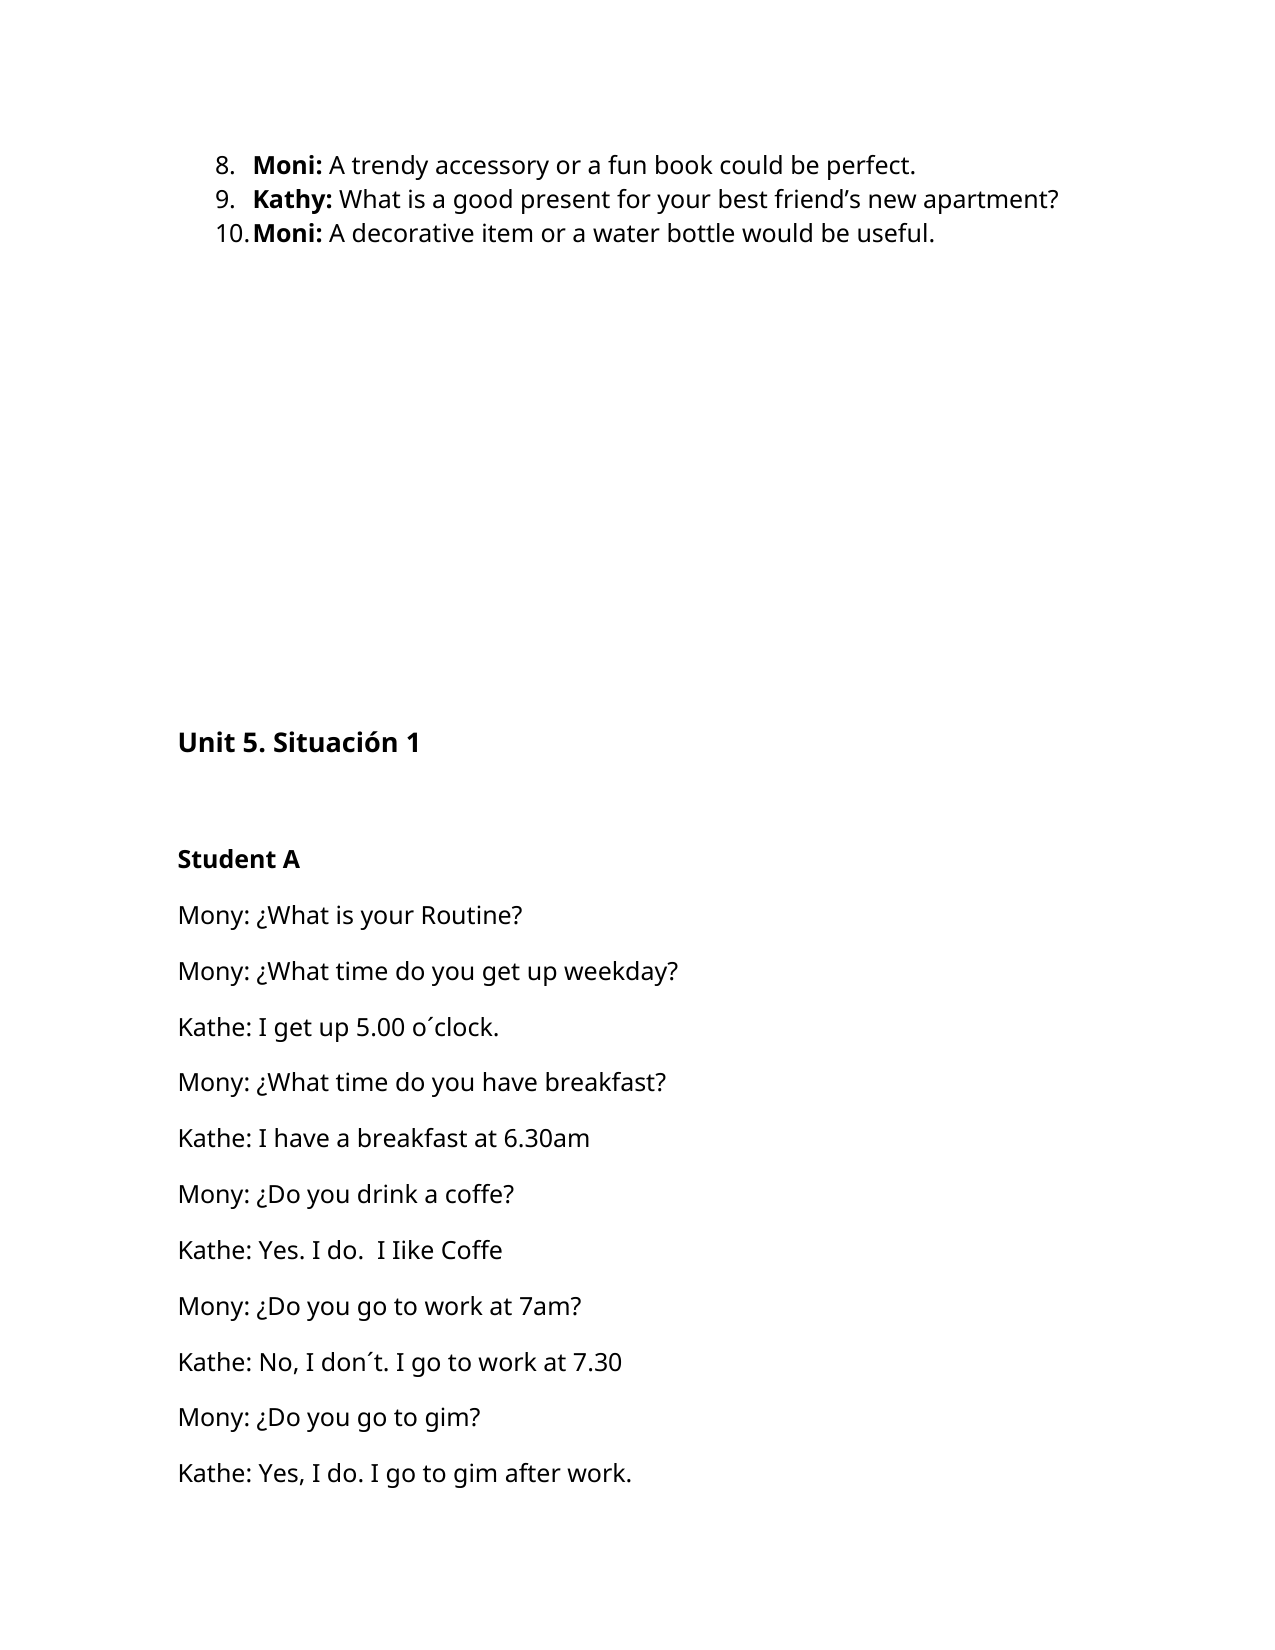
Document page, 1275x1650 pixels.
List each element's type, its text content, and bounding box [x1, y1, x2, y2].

text Unit 5. Situación 1 [177, 723, 1098, 760]
text Kathe: Yes, I do. I go to gim after work. [177, 1456, 1098, 1490]
text Student A [177, 842, 1098, 876]
text Kathe: No, I don´t. I go to work at 7.30 [177, 1344, 1098, 1378]
text Mony: ¿Do you go to gim? [177, 1400, 1098, 1434]
list Moni: A trendy accessory or a fun book could be perfect. [215, 148, 1098, 182]
list Kathy: What is a good present for your best friend’s new apartment? [215, 182, 1098, 216]
text Kathe: I get up 5.00 o´clock. [177, 1009, 1098, 1043]
text Mony: ¿Do you go to work at 7am? [177, 1288, 1098, 1322]
list Moni: A decorative item or a water bottle would be useful. [215, 216, 1098, 250]
text Kathe: Yes. I do. I Iike Coffe [177, 1232, 1098, 1267]
text Kathe: I have a breakfast at 6.30am [177, 1121, 1098, 1155]
text Mony: ¿What time do you have breakfast? [177, 1065, 1098, 1099]
text Mony: ¿Do you drink a coffe? [177, 1177, 1098, 1211]
text Mony: ¿What is your Routine? [177, 897, 1098, 932]
text Mony: ¿What time do you get up weekday? [177, 953, 1098, 987]
